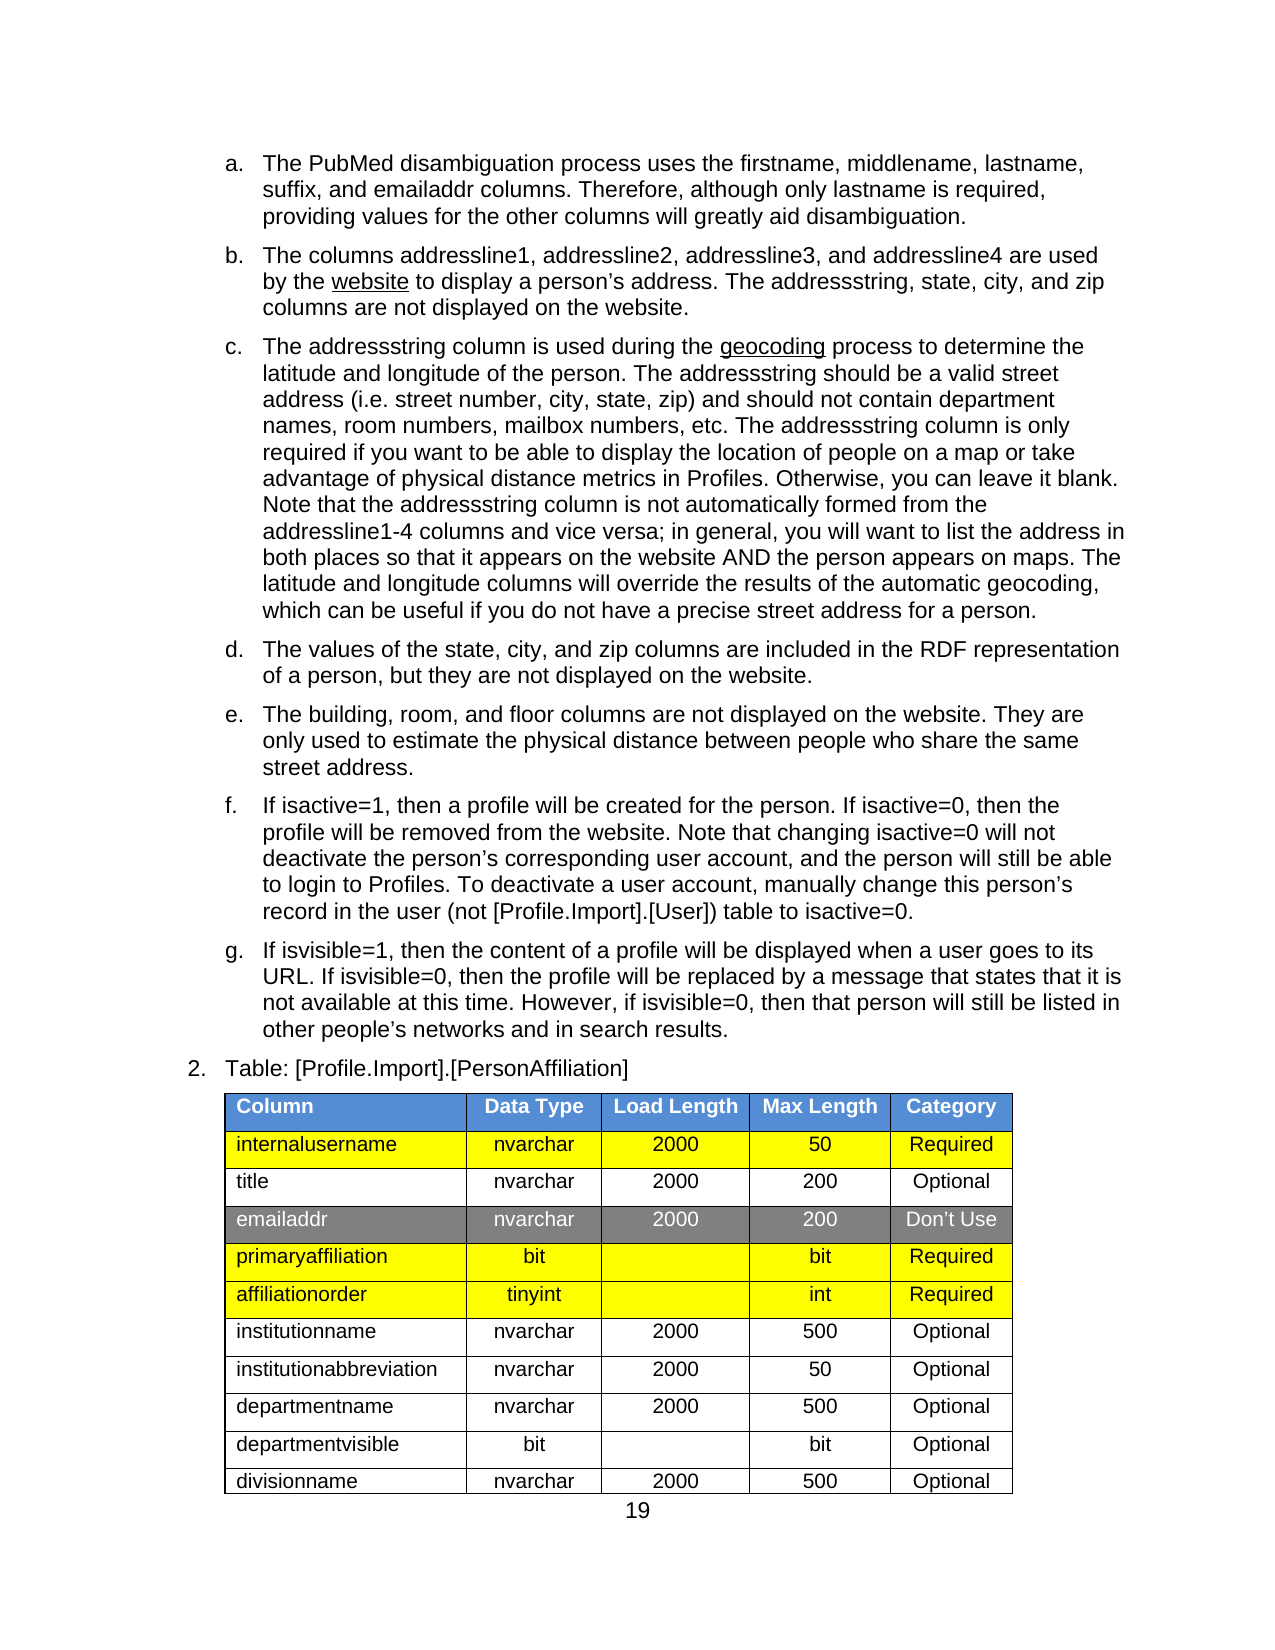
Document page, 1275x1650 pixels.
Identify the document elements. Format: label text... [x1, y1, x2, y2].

table_cell 500 [750, 1469, 890, 1493]
table_cell nvarchar [467, 1469, 601, 1493]
table_cell int [750, 1282, 890, 1318]
table_cell 50 [750, 1132, 890, 1168]
table_cell nvarchar [467, 1357, 601, 1393]
table_header Max Length [750, 1094, 890, 1131]
table_cell bit [750, 1244, 890, 1281]
table_cell Optional [891, 1357, 1012, 1393]
table_cell 500 [750, 1394, 890, 1431]
table_cell institutionname [226, 1319, 466, 1356]
table_cell nvarchar [467, 1132, 601, 1168]
table_cell nvarchar [467, 1169, 601, 1206]
table_cell internalusername [226, 1132, 466, 1168]
table_cell 500 [750, 1319, 890, 1356]
table_cell Optional [891, 1394, 1012, 1431]
table_cell 2000 [602, 1394, 749, 1431]
table_cell affiliationorder [226, 1282, 466, 1318]
table_cell Optional [891, 1432, 1012, 1468]
table_cell nvarchar [467, 1394, 601, 1431]
table_cell primaryaffiliation [226, 1244, 466, 1281]
table_cell title [226, 1169, 466, 1206]
table_cell 2000 [602, 1132, 749, 1168]
table_cell departmentvisible [226, 1432, 466, 1468]
table_cell 50 [750, 1357, 890, 1393]
table_cell divisionname [226, 1469, 466, 1493]
list e. The building, room, and floor columns are not displayed on the website. They are only used to estimate the physical distance between people who share the same street address. [225, 701, 1125, 780]
table_cell 200 [750, 1207, 890, 1243]
table_cell 2000 [602, 1169, 749, 1206]
table_header Load Length [602, 1094, 749, 1131]
table_cell bit [750, 1432, 890, 1468]
table_cell Required [891, 1282, 1012, 1318]
table_cell Required [891, 1244, 1012, 1281]
table_cell departmentname [226, 1394, 466, 1431]
table_header Column [226, 1094, 466, 1131]
table_cell [602, 1432, 749, 1468]
table_cell 2000 [602, 1207, 749, 1243]
table_cell Optional [891, 1319, 1012, 1356]
table_header Data Type [467, 1094, 601, 1131]
table_cell [602, 1282, 749, 1318]
table_cell Optional [891, 1469, 1012, 1493]
list c. The addressstring column is used during the geocoding process to determine the latitude and longitude of the person. The addressstring should be a valid street address (i.e. street number, city, state, zip) and should not contain department names, room numbers, mailbox numbers, etc. The addressstring column is only required if you want to be able to display the location of people on a map or take advantage of physical distance metrics in Profiles. Otherwise, you can leave it blank. Note that the addressstring column is not automatically formed from the addressline1-4 columns and vice versa; in general, you will want to list the address in both places so that it appears on the website AND the person appears on maps. The latitude and longitude columns will override the results of the automatic geocoding, which can be useful if you do not have a precise street address for a person. [225, 333, 1125, 623]
table_cell Don’t Use [891, 1207, 1012, 1243]
table_cell 200 [750, 1169, 890, 1206]
list b. The columns addressline1, addressline2, addressline3, and addressline4 are used by the website to display a person’s address. The addressstring, state, city, and zip columns are not displayed on the website. [225, 242, 1125, 321]
list d. The values of the state, city, and zip columns are included in the RDF representation of a person, but they are not displayed on the website. [225, 636, 1125, 688]
list f. If isactive=1, then a profile will be created for the person. If isactive=0, then the profile will be removed from the website. Note that changing isactive=0 will not deactivate the person’s corresponding user account, and the person will still be able to login to Profiles. To deactivate a user account, manually change this person’s record in the user (not [Profile.Import].[User]) table to isactive=0. [225, 792, 1125, 924]
table_cell 2000 [602, 1357, 749, 1393]
list Table: [Profile.Import].[PersonAffiliation] [187, 1054, 1125, 1081]
table_cell tinyint [467, 1282, 601, 1318]
table_cell 2000 [602, 1319, 749, 1356]
table_cell nvarchar [467, 1319, 601, 1356]
table_cell emailaddr [226, 1207, 466, 1243]
table_cell Required [891, 1132, 1012, 1168]
table_cell bit [467, 1432, 601, 1468]
table_cell nvarchar [467, 1207, 601, 1243]
list g. If isvisible=1, then the content of a profile will be displayed when a user goes to its URL. If isvisible=0, then the profile will be replaced by a message that states that it is not available at this time. However, if isvisible=0, then that person will still be listed in other people’s networks and in search results. [225, 937, 1125, 1042]
table_cell 2000 [602, 1469, 749, 1493]
table_cell bit [467, 1244, 601, 1281]
table_cell Optional [891, 1169, 1012, 1206]
table_cell [602, 1244, 749, 1281]
table_header Category [891, 1094, 1012, 1131]
table_cell institutionabbreviation [226, 1357, 466, 1393]
